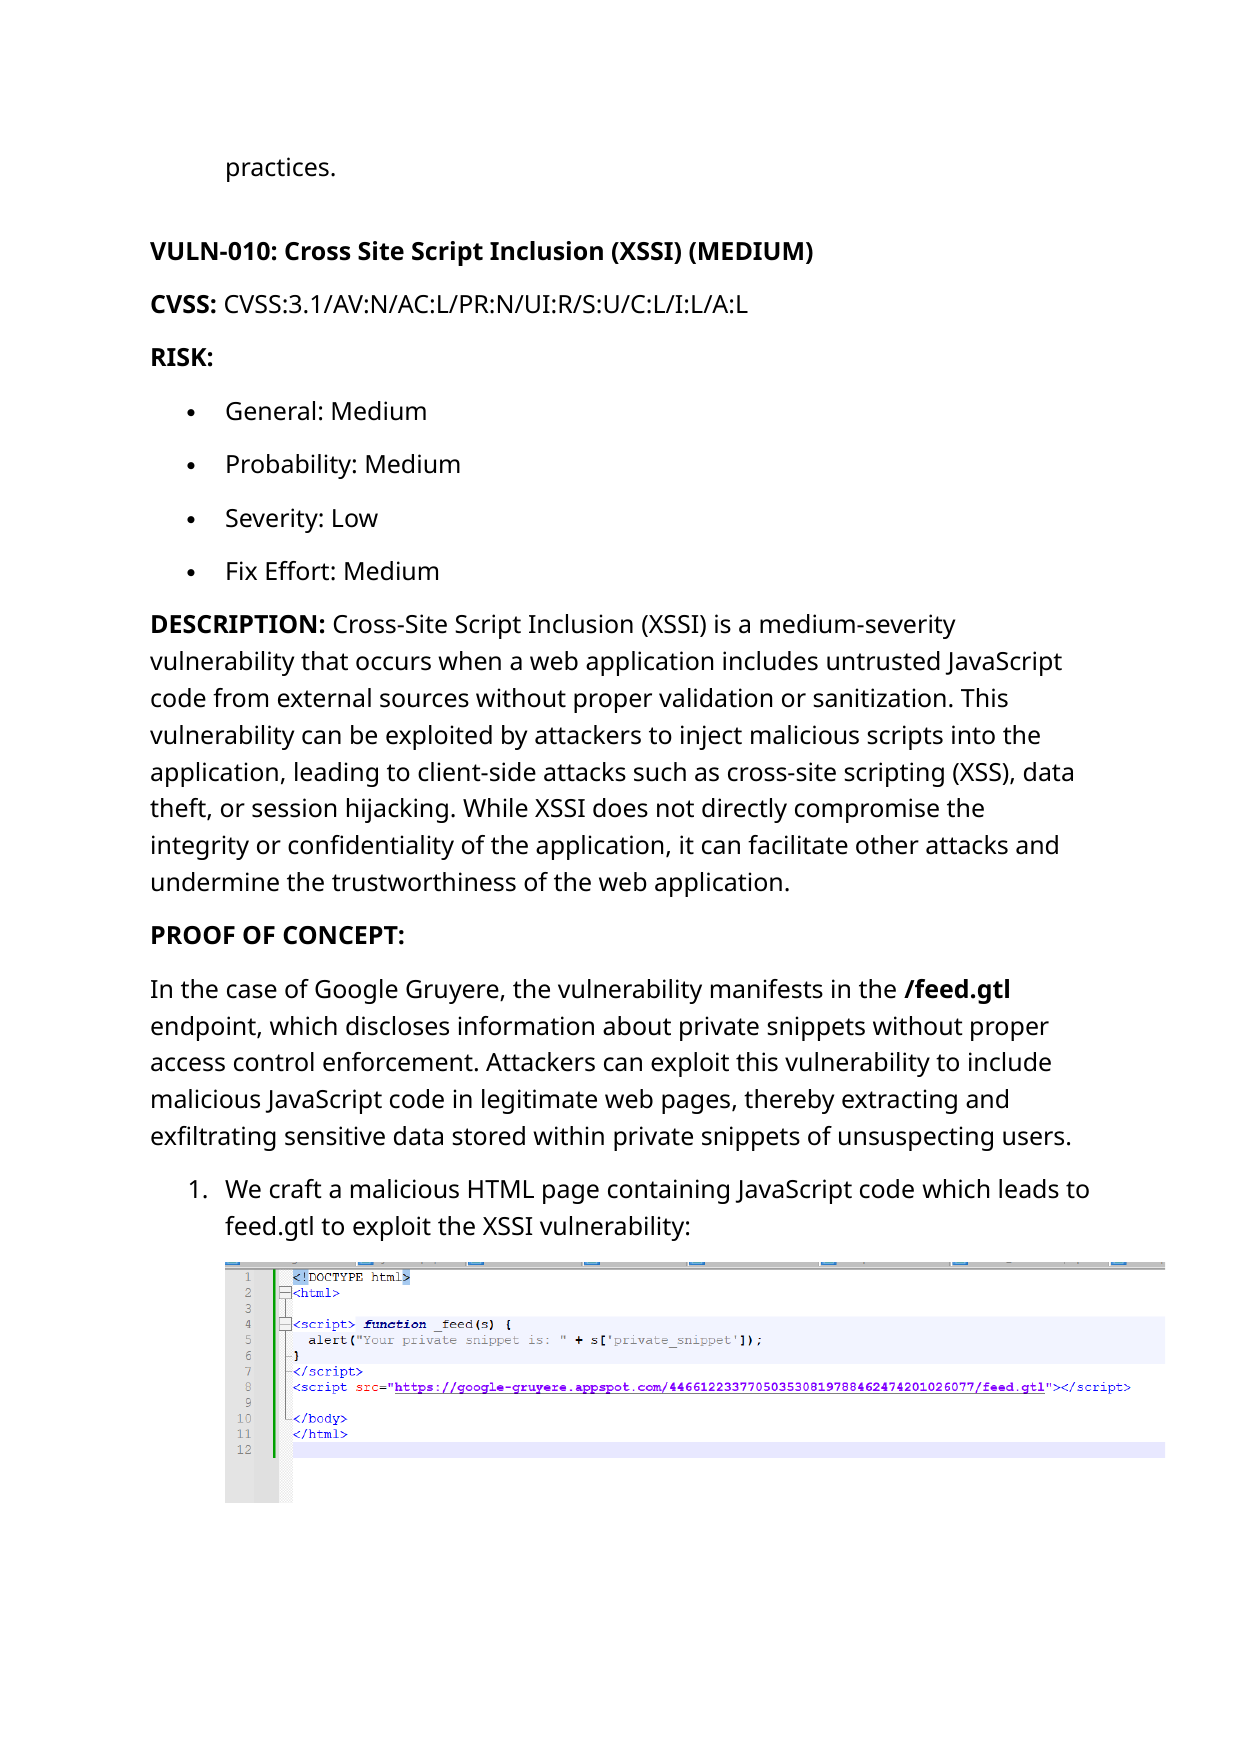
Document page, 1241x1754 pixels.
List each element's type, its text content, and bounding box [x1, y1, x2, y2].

text PROOF OF CONCEPT: [150, 918, 1090, 952]
list We craft a malicious HTML page containing JavaScript code which leads to feed.gtl to exploit the XSSI vulnerability: [187, 1172, 1090, 1243]
text VULN-010: Cross Site Script Inclusion (XSSI) (MEDIUM) [150, 233, 1090, 267]
text RISK: [150, 340, 1090, 374]
list General: Medium [187, 393, 1090, 427]
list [187, 150, 1090, 214]
picture [225, 1262, 1166, 1503]
list Probability: Medium [187, 447, 1090, 481]
list Severity: Low [187, 500, 1090, 534]
text DESCRIPTION: Cross-Site Script Inclusion (XSSI) is a medium-severity vulnerability that occurs when a web application includes untrusted JavaScript code from external sources without proper validation or sanitization. This vulnerability can be exploited by attackers to inject malicious scripts into the application, leading to client-side attacks such as cross-site scripting (XSS), data theft, or session hijacking. While XSSI does not directly compromise the integrity or confidentiality of the application, it can facilitate other attacks and undermine the trustworthiness of the web application. [150, 607, 1090, 899]
text In the case of Google Gruyere, the vulnerability manifests in the /feed.gtl endpoint, which discloses information about private snippets without proper access control enforcement. Attackers can exploit this vulnerability to include malicious JavaScript code in legitimate web pages, thereby extracting and exfiltrating sensitive data stored within private snippets of unsuspecting users. [150, 971, 1090, 1153]
text CVSS: CVSS:3.1/AV:N/AC:L/PR:N/UI:R/S:U/C:L/I:L/A:L [150, 287, 1090, 321]
list Fix Effort: Medium [187, 554, 1090, 588]
